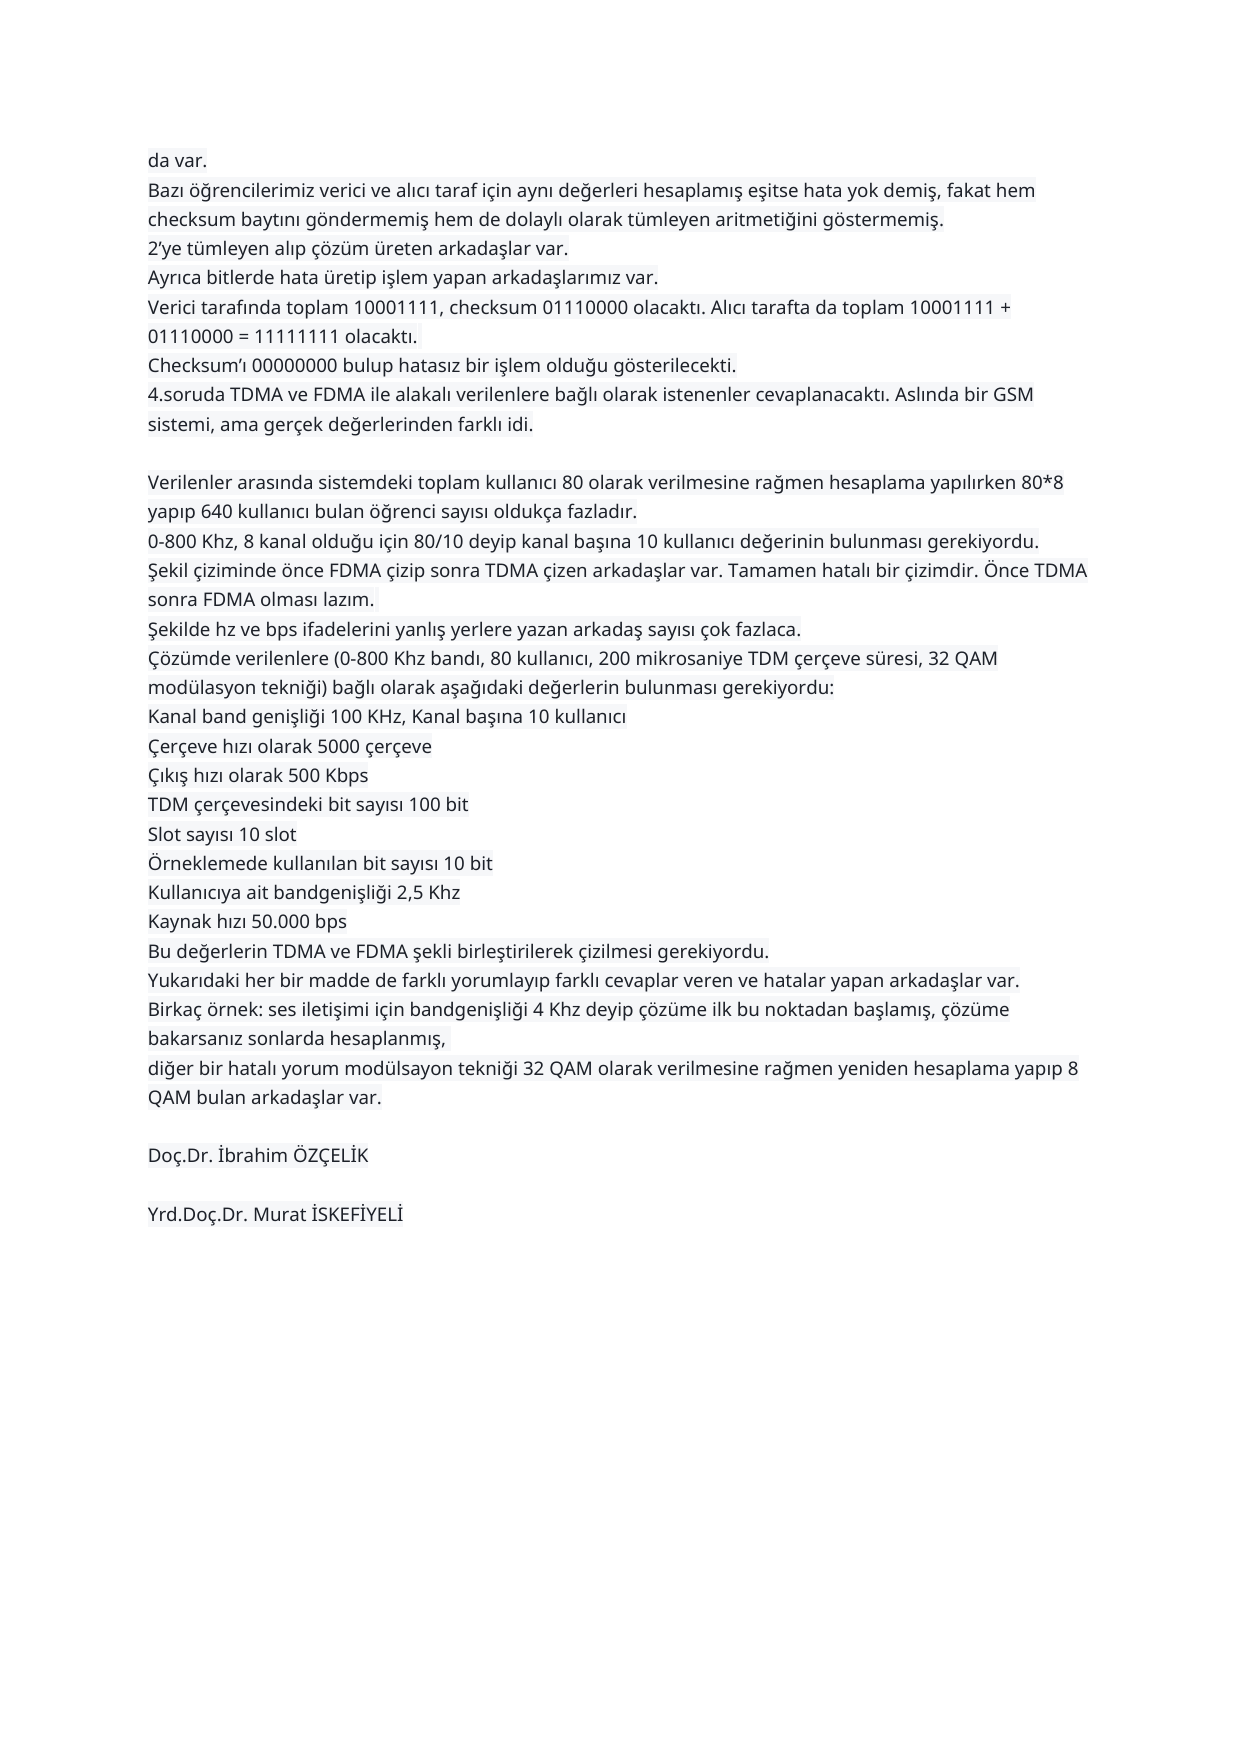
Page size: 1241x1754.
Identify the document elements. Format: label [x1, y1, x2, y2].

text [148, 148, 1093, 1227]
